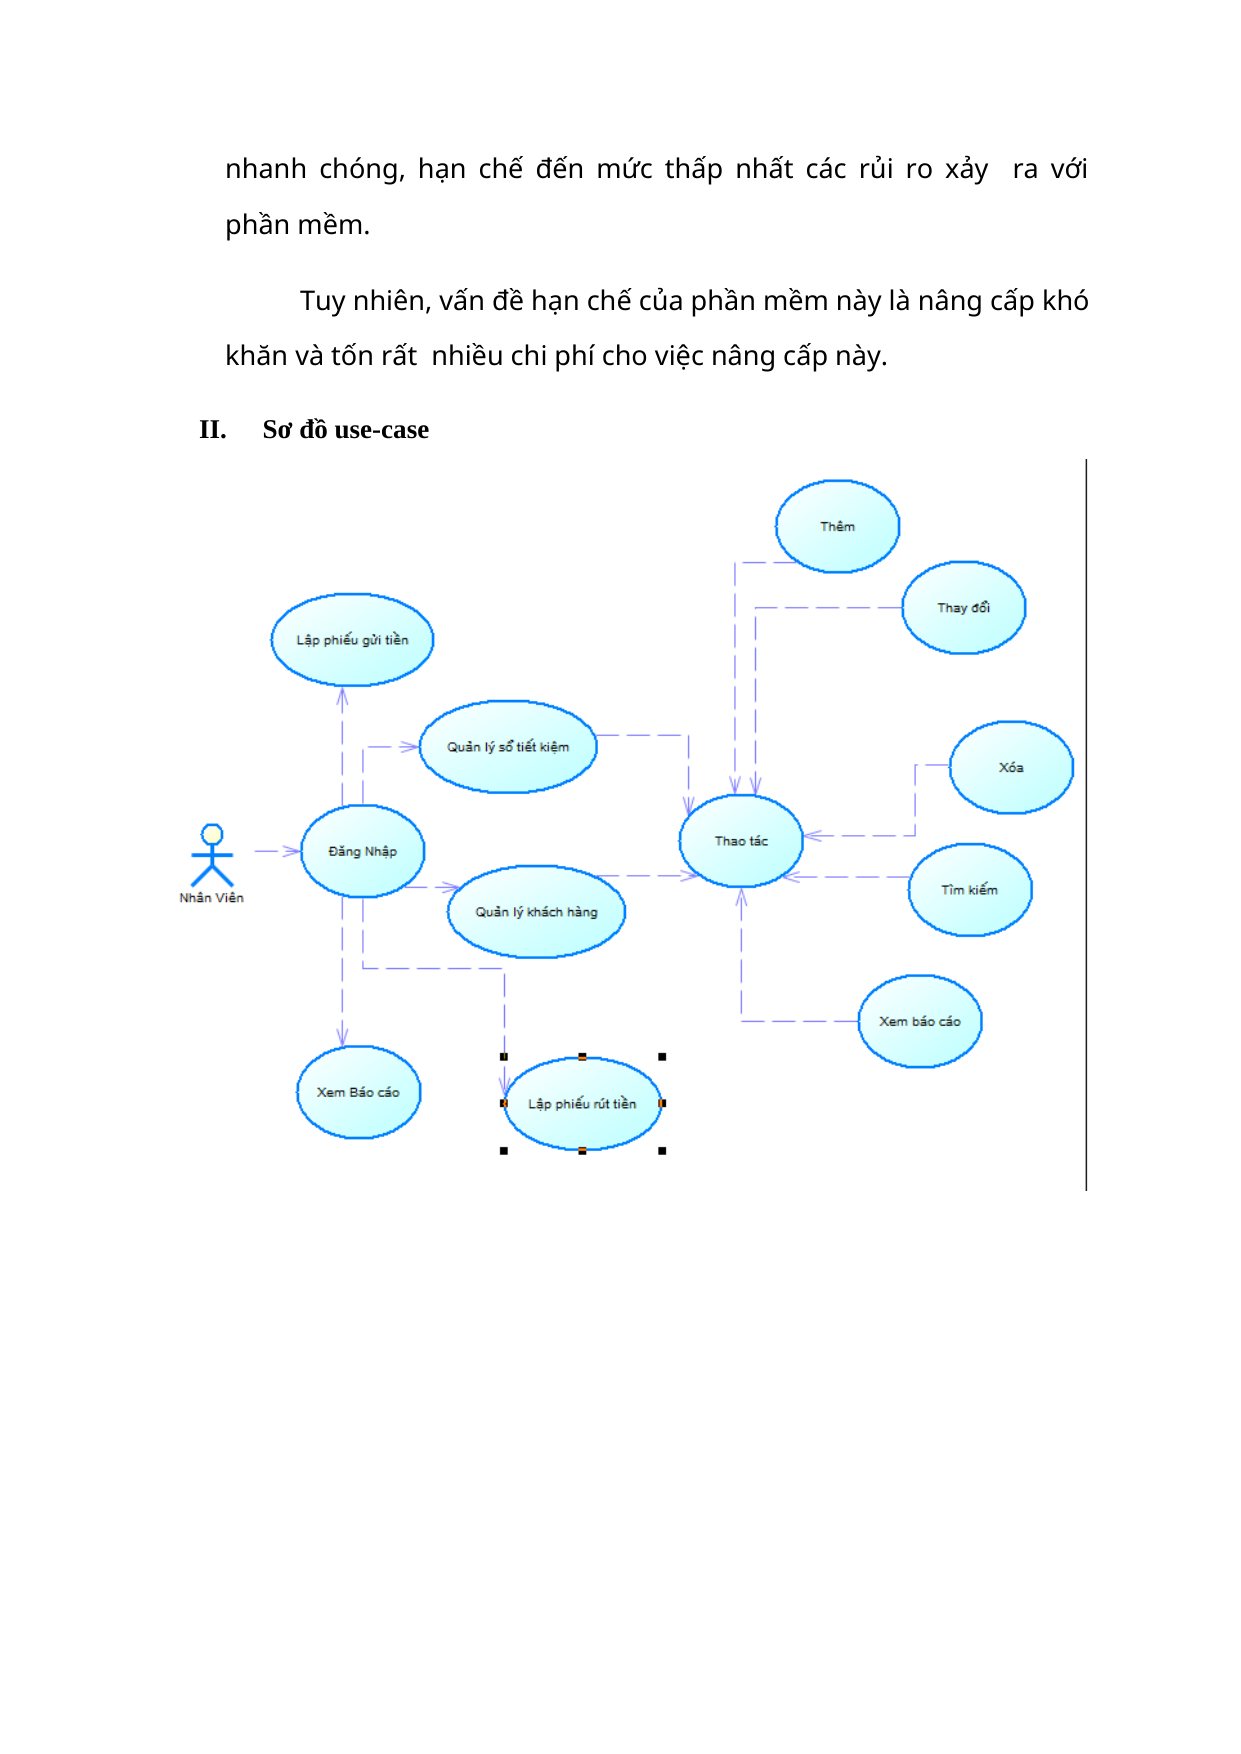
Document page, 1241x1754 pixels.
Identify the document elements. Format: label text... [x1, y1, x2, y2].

text Sơ đồ use-case [227, 413, 1090, 444]
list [225, 150, 1090, 242]
picture [150, 459, 1091, 1191]
list Tuy nhiên, vấn đề hạn chế của phần mềm này là nâng cấp khó khăn và tốn rất nhiều chi phí cho việc nâng cấp này. [225, 281, 1090, 374]
